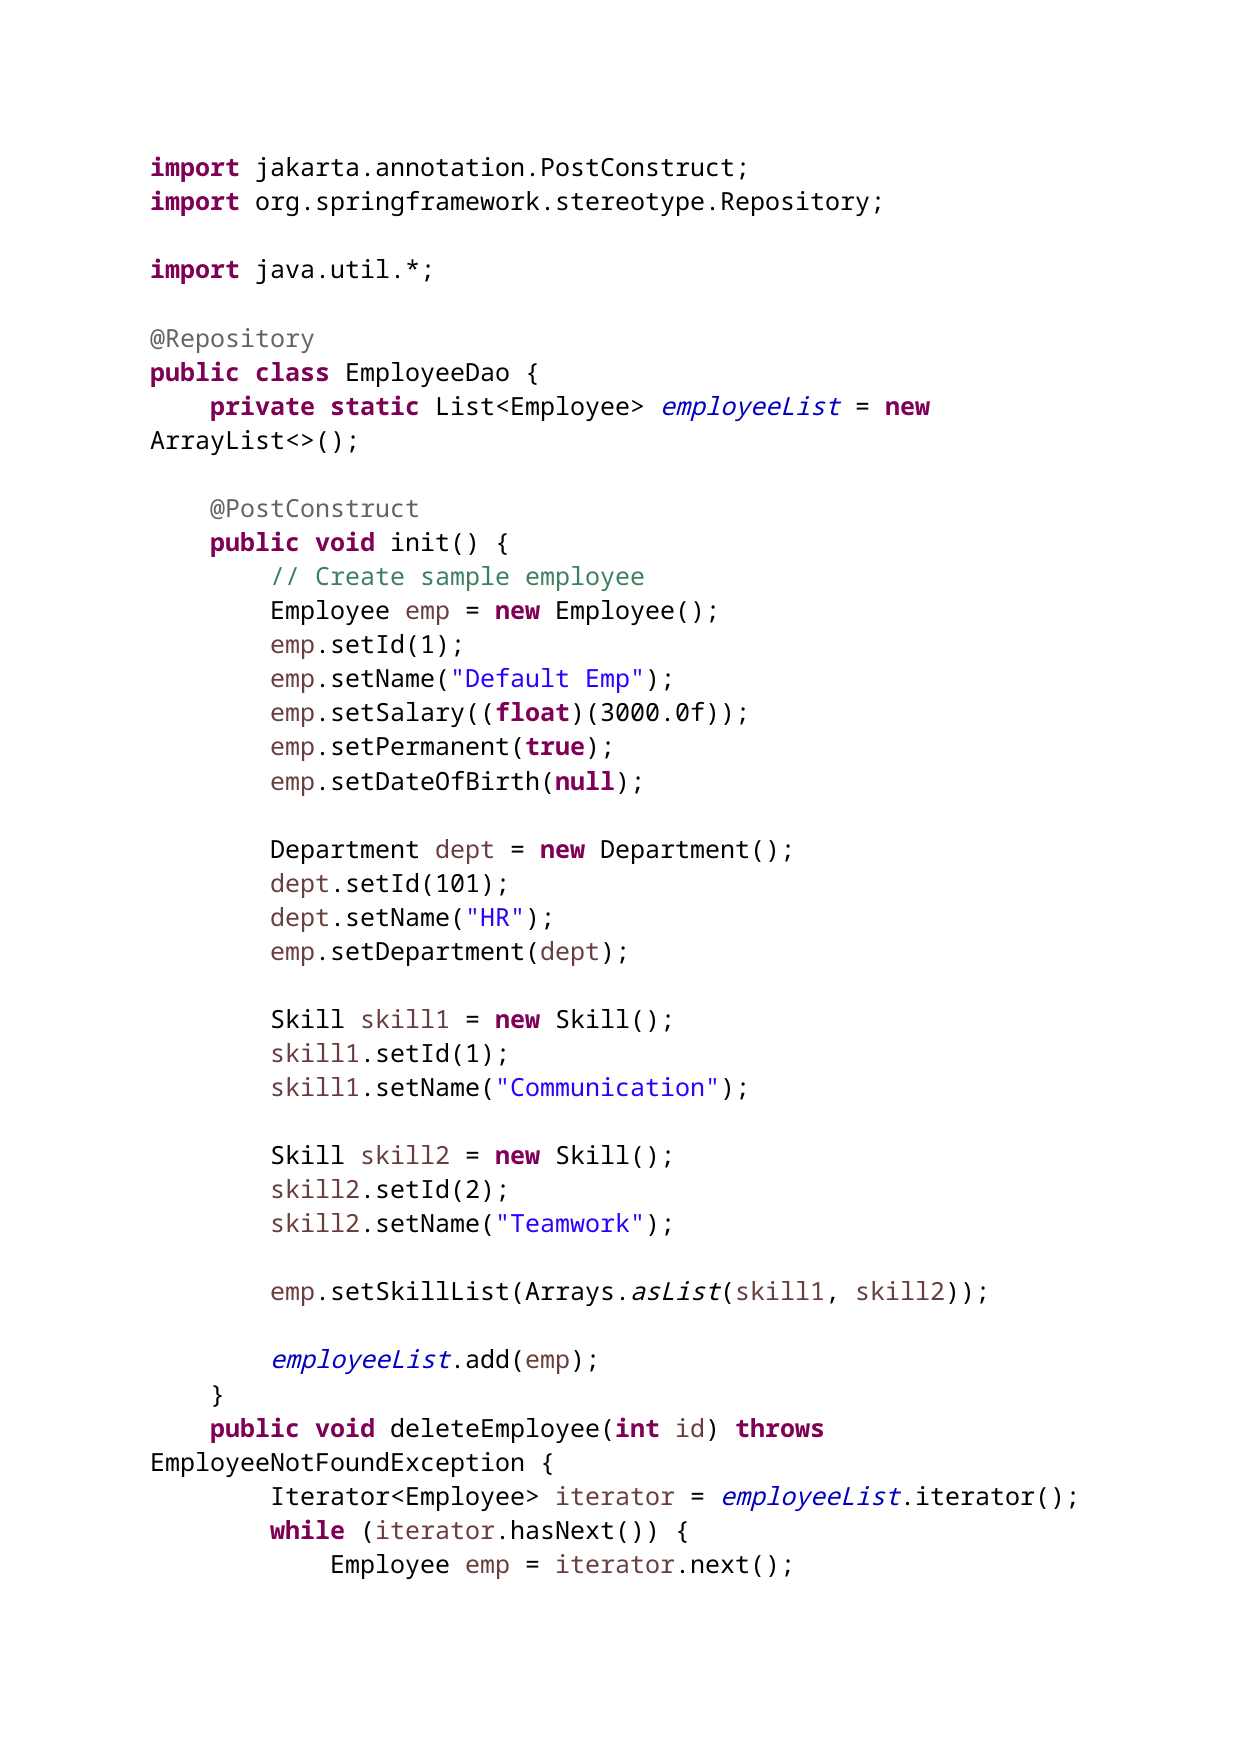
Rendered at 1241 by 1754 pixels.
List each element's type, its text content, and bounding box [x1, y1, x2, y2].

text emp.setDepartment(dept); [150, 933, 1090, 967]
text Skill skill2 = new Skill(); [150, 1138, 1090, 1172]
text skill2.setId(2); [150, 1172, 1090, 1206]
text public void deleteEmployee(int id) throws EmployeeNotFoundException { [150, 1410, 1090, 1478]
text skill1.setId(1); [150, 1036, 1090, 1070]
text Employee emp = new Employee(); [150, 593, 1090, 627]
text emp.setSkillList(Arrays.asList(skill1, skill2)); [150, 1274, 1090, 1308]
text Skill skill1 = new Skill(); [150, 1002, 1090, 1036]
text Iterator<Employee> iterator = employeeList.iterator(); [150, 1478, 1090, 1512]
text employeeList.add(emp); [150, 1342, 1090, 1376]
text Employee emp = iterator.next(); [150, 1547, 1090, 1581]
text dept.setName("HR"); [150, 899, 1090, 933]
text @PostConstruct [150, 491, 1090, 525]
text dept.setId(101); [150, 865, 1090, 899]
text import jakarta.annotation.PostConstruct; [150, 150, 1090, 184]
text public class EmployeeDao { [150, 354, 1090, 388]
text skill2.setName("Teamwork"); [150, 1206, 1090, 1240]
text emp.setSalary((float)(3000.0f)); [150, 695, 1090, 729]
text skill1.setName("Communication"); [150, 1070, 1090, 1104]
text emp.setPermanent(true); [150, 729, 1090, 763]
text private static List<Employee> employeeList = new ArrayList<>(); [150, 388, 1090, 457]
text Department dept = new Department(); [150, 831, 1090, 865]
text // Create sample employee [150, 559, 1090, 593]
text emp.setId(1); [150, 627, 1090, 661]
text import org.springframework.stereotype.Repository; [150, 184, 1090, 218]
text import java.util.*; [150, 252, 1090, 286]
text emp.setDateOfBirth(null); [150, 763, 1090, 797]
text @Repository [150, 320, 1090, 354]
text emp.setName("Default Emp"); [150, 661, 1090, 695]
text public void init() { [150, 525, 1090, 559]
text while (iterator.hasNext()) { [150, 1512, 1090, 1547]
text } [150, 1376, 1090, 1410]
